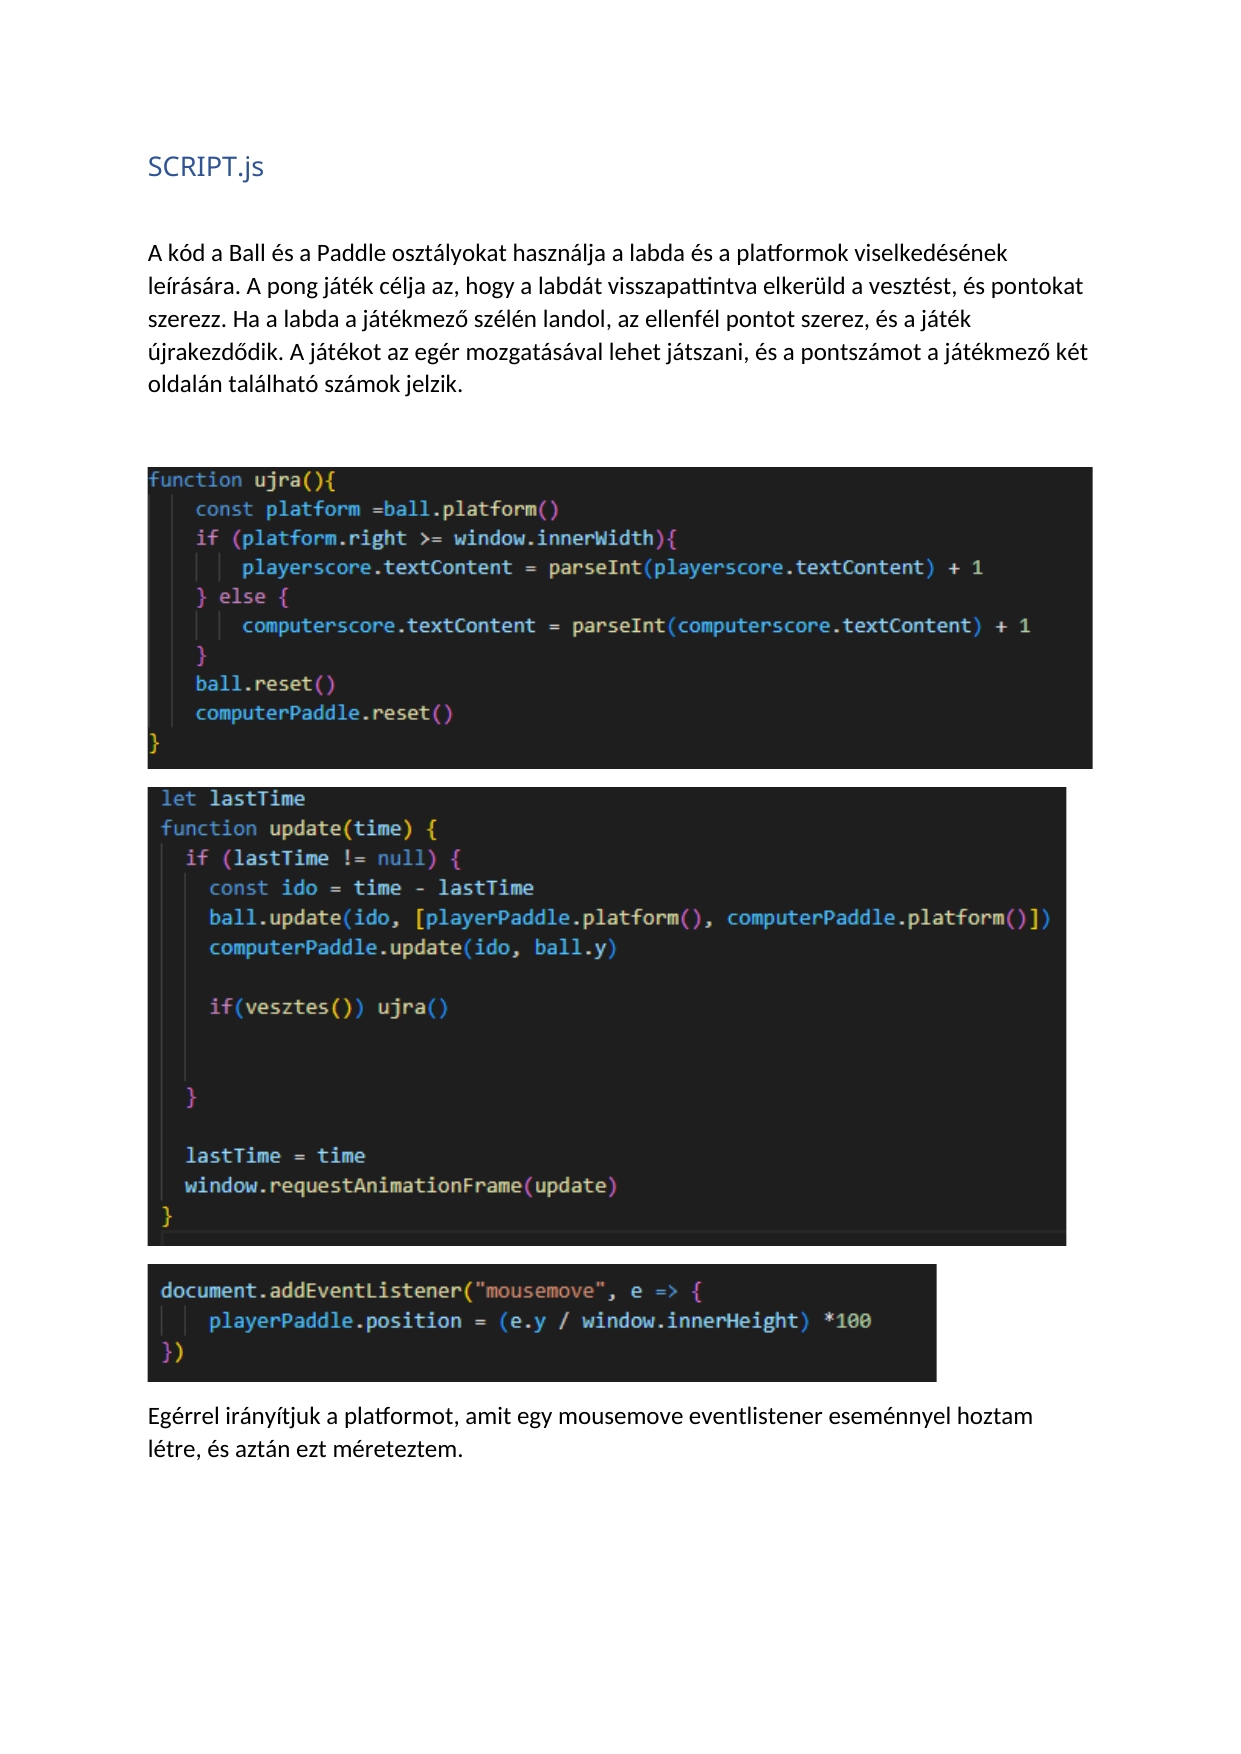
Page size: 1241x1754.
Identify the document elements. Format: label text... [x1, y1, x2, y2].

picture [147, 1264, 937, 1382]
text Egérrel irányítjuk a platformot, amit egy mousemove eventlistener eseménnyel hoztam létre, és aztán ezt méreteztem. [148, 1400, 1093, 1463]
subtitle SCRIPT.js [148, 148, 1093, 184]
text A kód a Ball és a Paddle osztályokat használja a labda és a platformok viselkedésének leírására. A pong játék célja az, hogy a labdát visszapattintva elkerüld a vesztést, és pontokat szerezz. Ha a labda a játékmező szélén landol, az ellenfél pontot szerez, és a játék újrakezdődik. A játékot az egér mozgatásával lehet játszani, és a pontszámot a játékmező két oldalán található számok jelzik. [148, 237, 1093, 399]
picture [147, 467, 1093, 769]
picture [147, 787, 1067, 1246]
